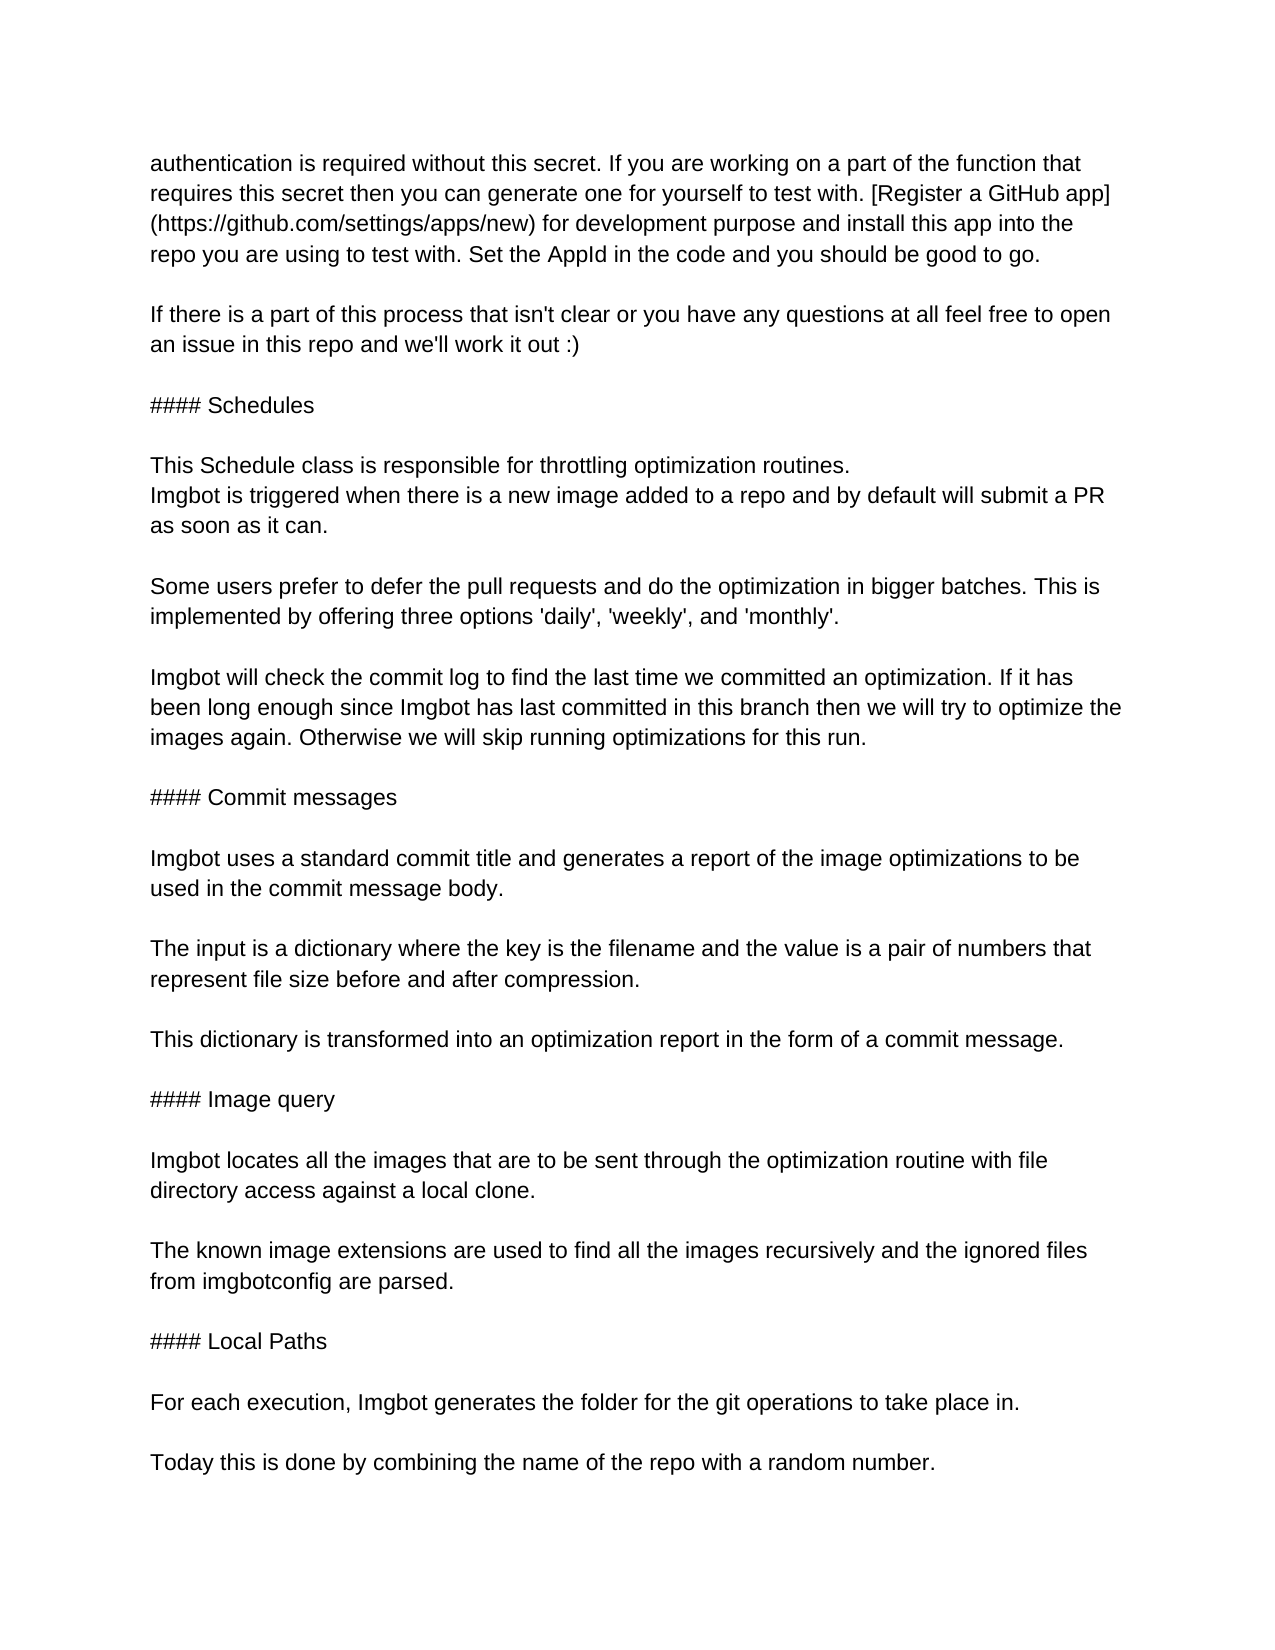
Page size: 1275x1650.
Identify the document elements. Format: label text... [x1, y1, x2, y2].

text #### Image query [150, 1086, 1125, 1113]
text Imgbot will check the commit log to find the last time we committed an optimization. If it has been long enough since Imgbot has last committed in this branch then we will try to optimize the images again. Otherwise we will skip running optimizations for this run. [150, 663, 1125, 750]
text This Schedule class is responsible for throttling optimization routines. [150, 452, 1125, 478]
text For each execution, Imgbot generates the folder for the git operations to take place in. [150, 1388, 1125, 1415]
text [150, 150, 1125, 267]
text Imgbot is triggered when there is a new image added to a repo and by default will submit a PR as soon as it can. [150, 482, 1125, 539]
text #### Local Paths [150, 1328, 1125, 1354]
text Some users prefer to defer the pull requests and do the optimization in bigger batches. This is implemented by offering three options 'daily', 'weekly', and 'monthly'. [150, 573, 1125, 629]
text If there is a part of this process that isn't clear or you have any questions at all feel free to open an issue in this repo and we'll work it out :) [150, 301, 1125, 358]
text Imgbot locates all the images that are to be sent through the optimization routine with file directory access against a local clone. [150, 1147, 1125, 1203]
text Imgbot uses a standard commit title and generates a report of the image optimizations to be used in the commit message body. [150, 845, 1125, 901]
text #### Schedules [150, 392, 1125, 418]
text The known image extensions are used to find all the images recursively and the ignored files from imgbotconfig are parsed. [150, 1237, 1125, 1294]
text Today this is done by combining the name of the repo with a random number. [150, 1449, 1125, 1475]
text This dictionary is transformed into an optimization report in the form of a commit message. [150, 1026, 1125, 1052]
text #### Commit messages [150, 784, 1125, 811]
text The input is a dictionary where the key is the filename and the value is a pair of numbers that represent file size before and after compression. [150, 935, 1125, 992]
